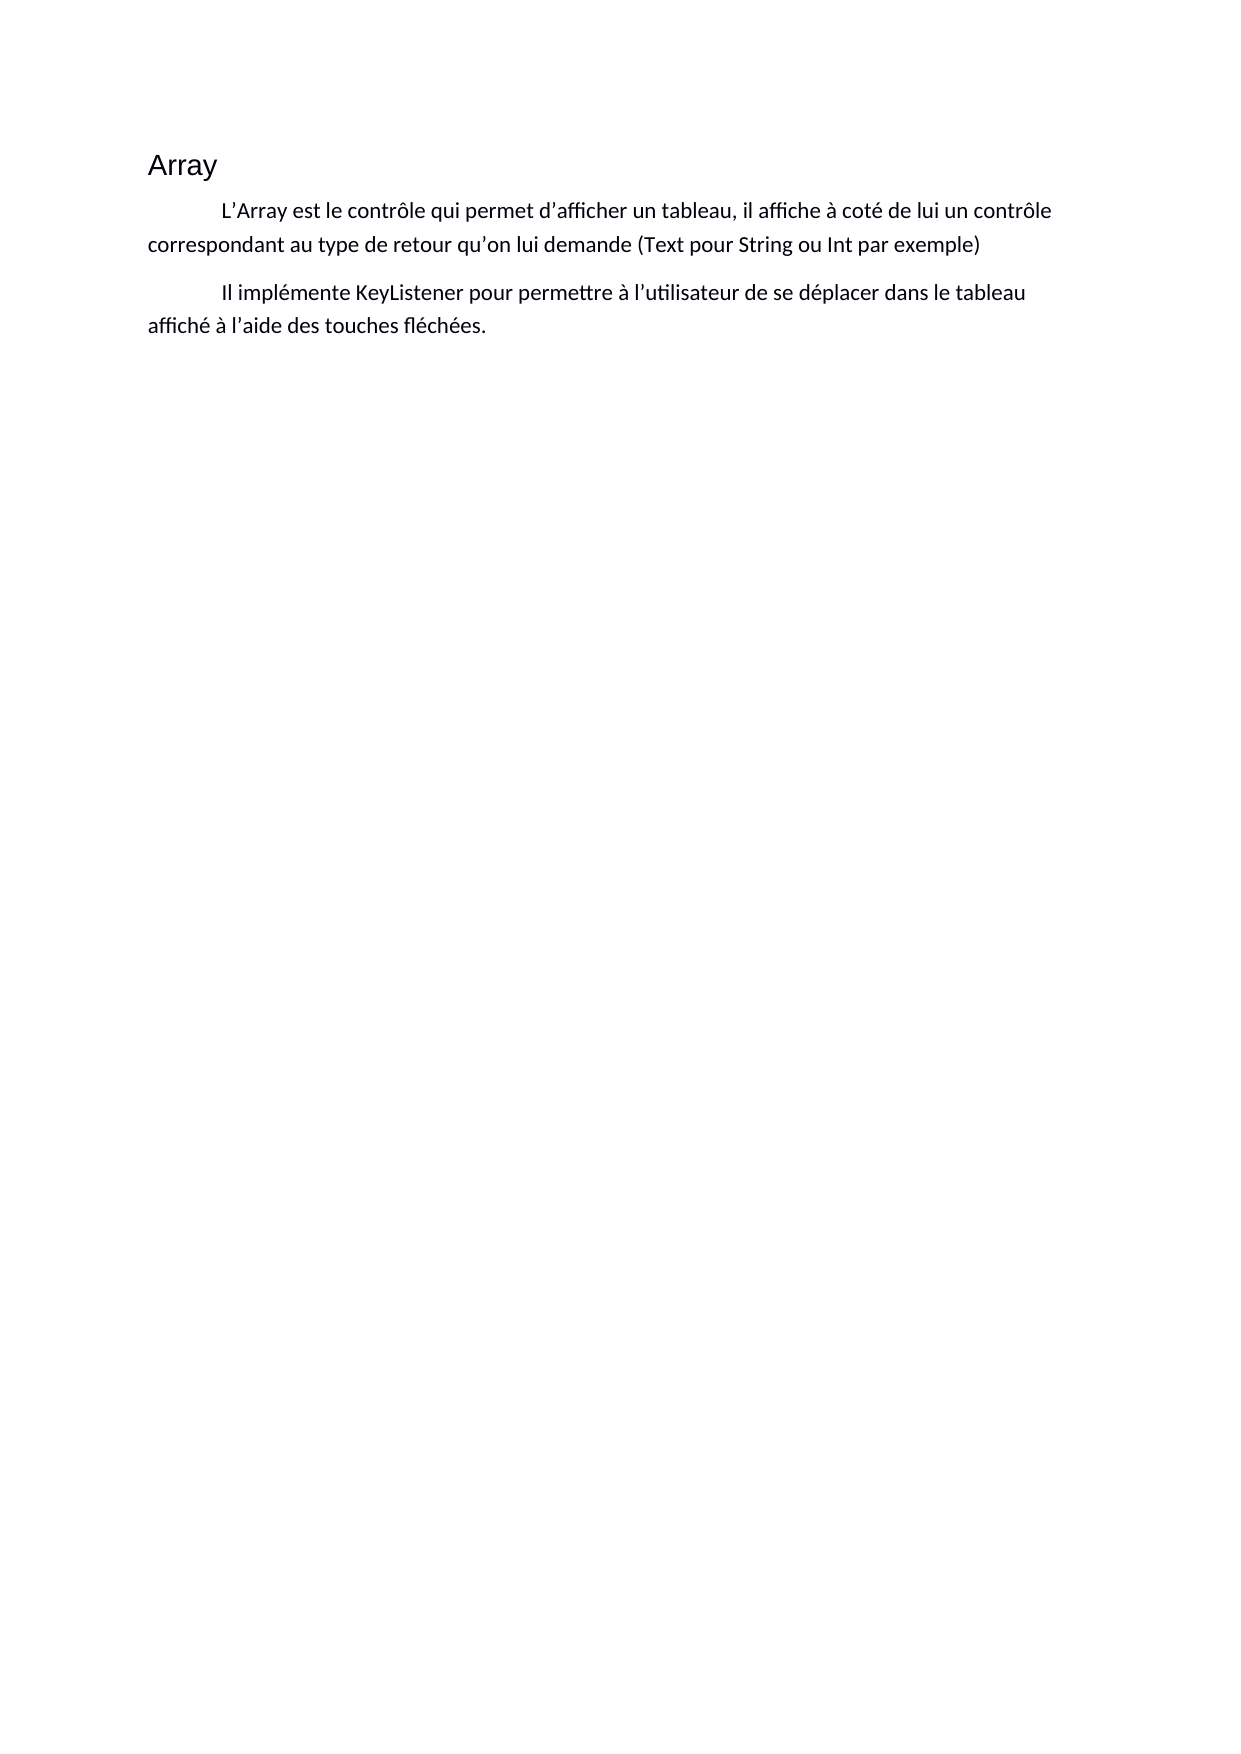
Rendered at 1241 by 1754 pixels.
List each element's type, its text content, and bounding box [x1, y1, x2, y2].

subtitle Array [148, 148, 1093, 181]
text L’Array est le contrôle qui permet d’afficher un tableau, il affiche à coté de lui un contrôle correspondant au type de retour qu’on lui demande (Text pour String ou Int par exemple) [148, 196, 1093, 258]
text Il implémente KeyListener pour permettre à l’utilisateur de se déplacer dans le tableau affiché à l’aide des touches fléchées. [148, 278, 1093, 339]
